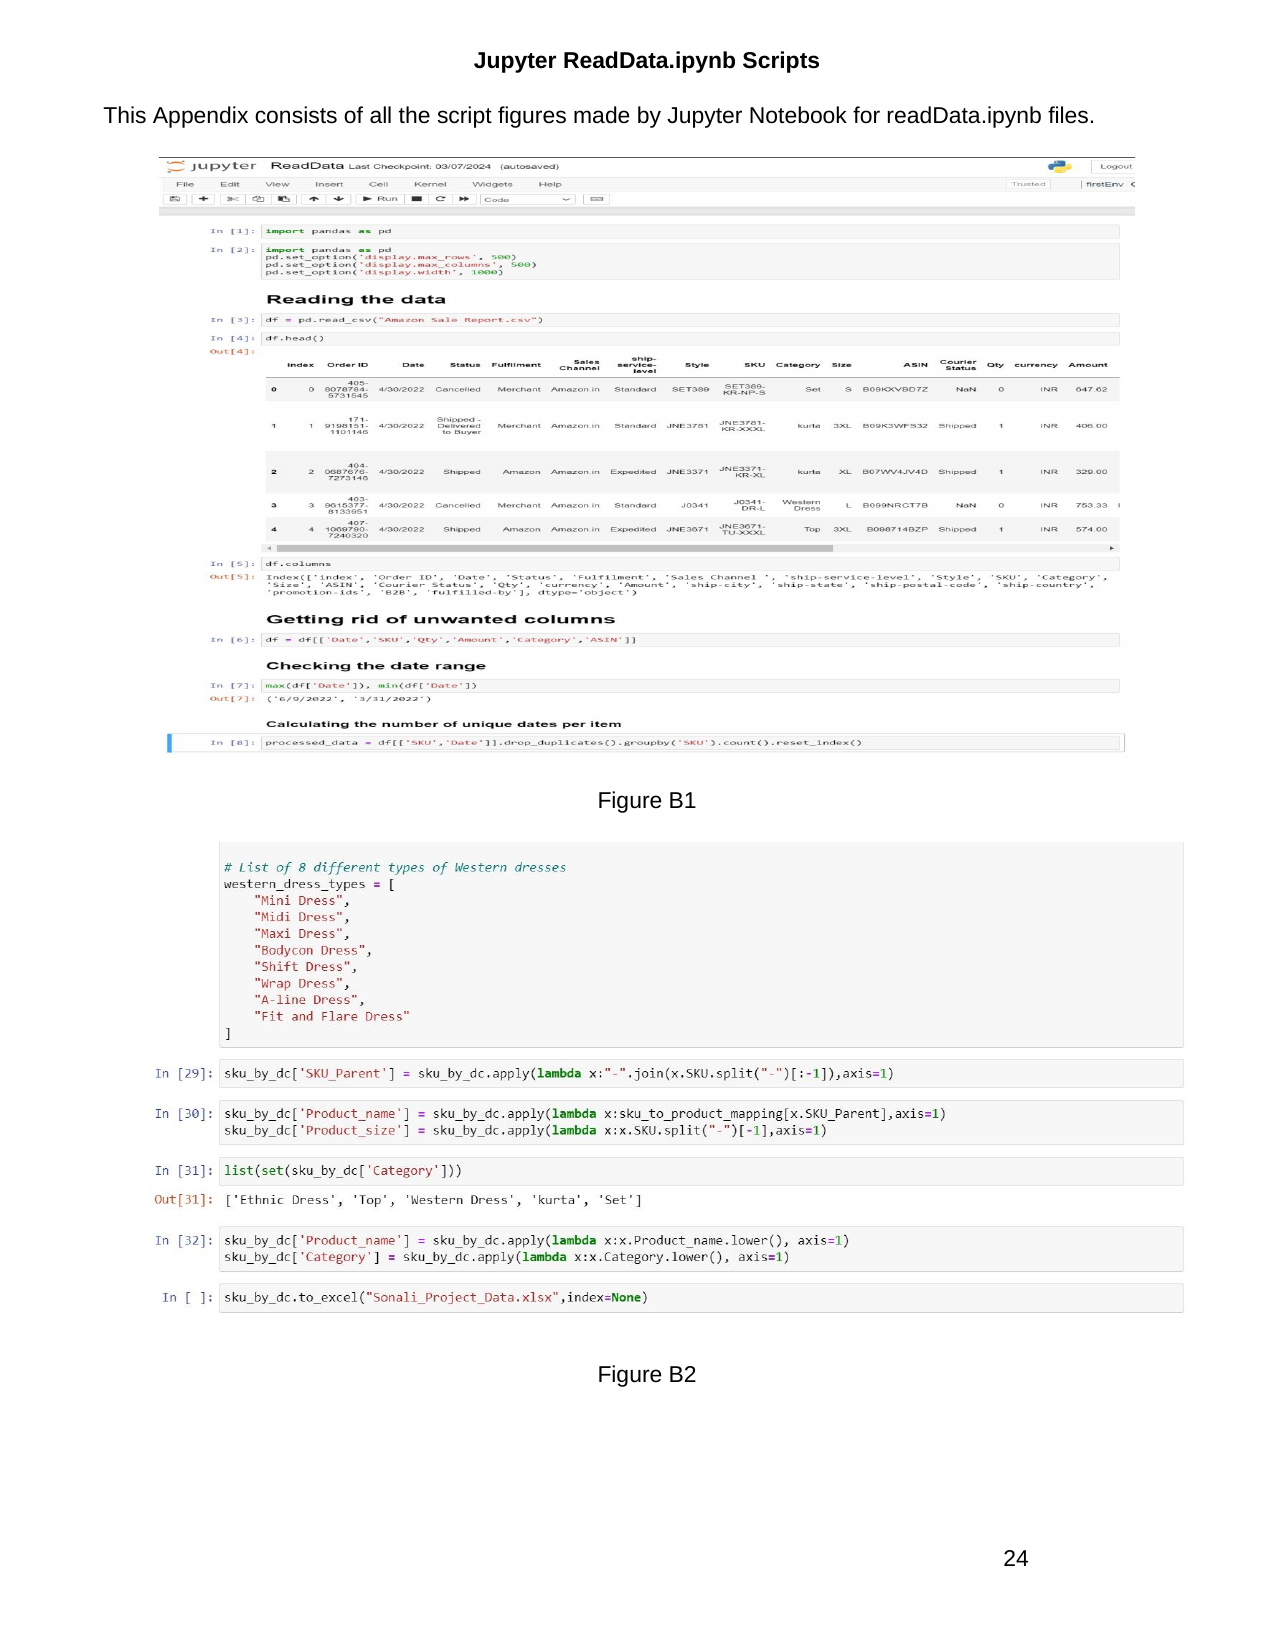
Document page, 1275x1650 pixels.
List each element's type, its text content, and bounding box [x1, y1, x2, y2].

picture [103, 842, 1191, 1332]
text Figure B2 [103, 1361, 1191, 1387]
text Jupyter ReadData.ipynb Scripts [103, 47, 1191, 73]
text This Appendix consists of all the script figures made by Jupyter Notebook for readData.ipynb files. [103, 102, 1191, 128]
picture [158, 157, 1136, 758]
text Figure B1 [103, 787, 1191, 813]
